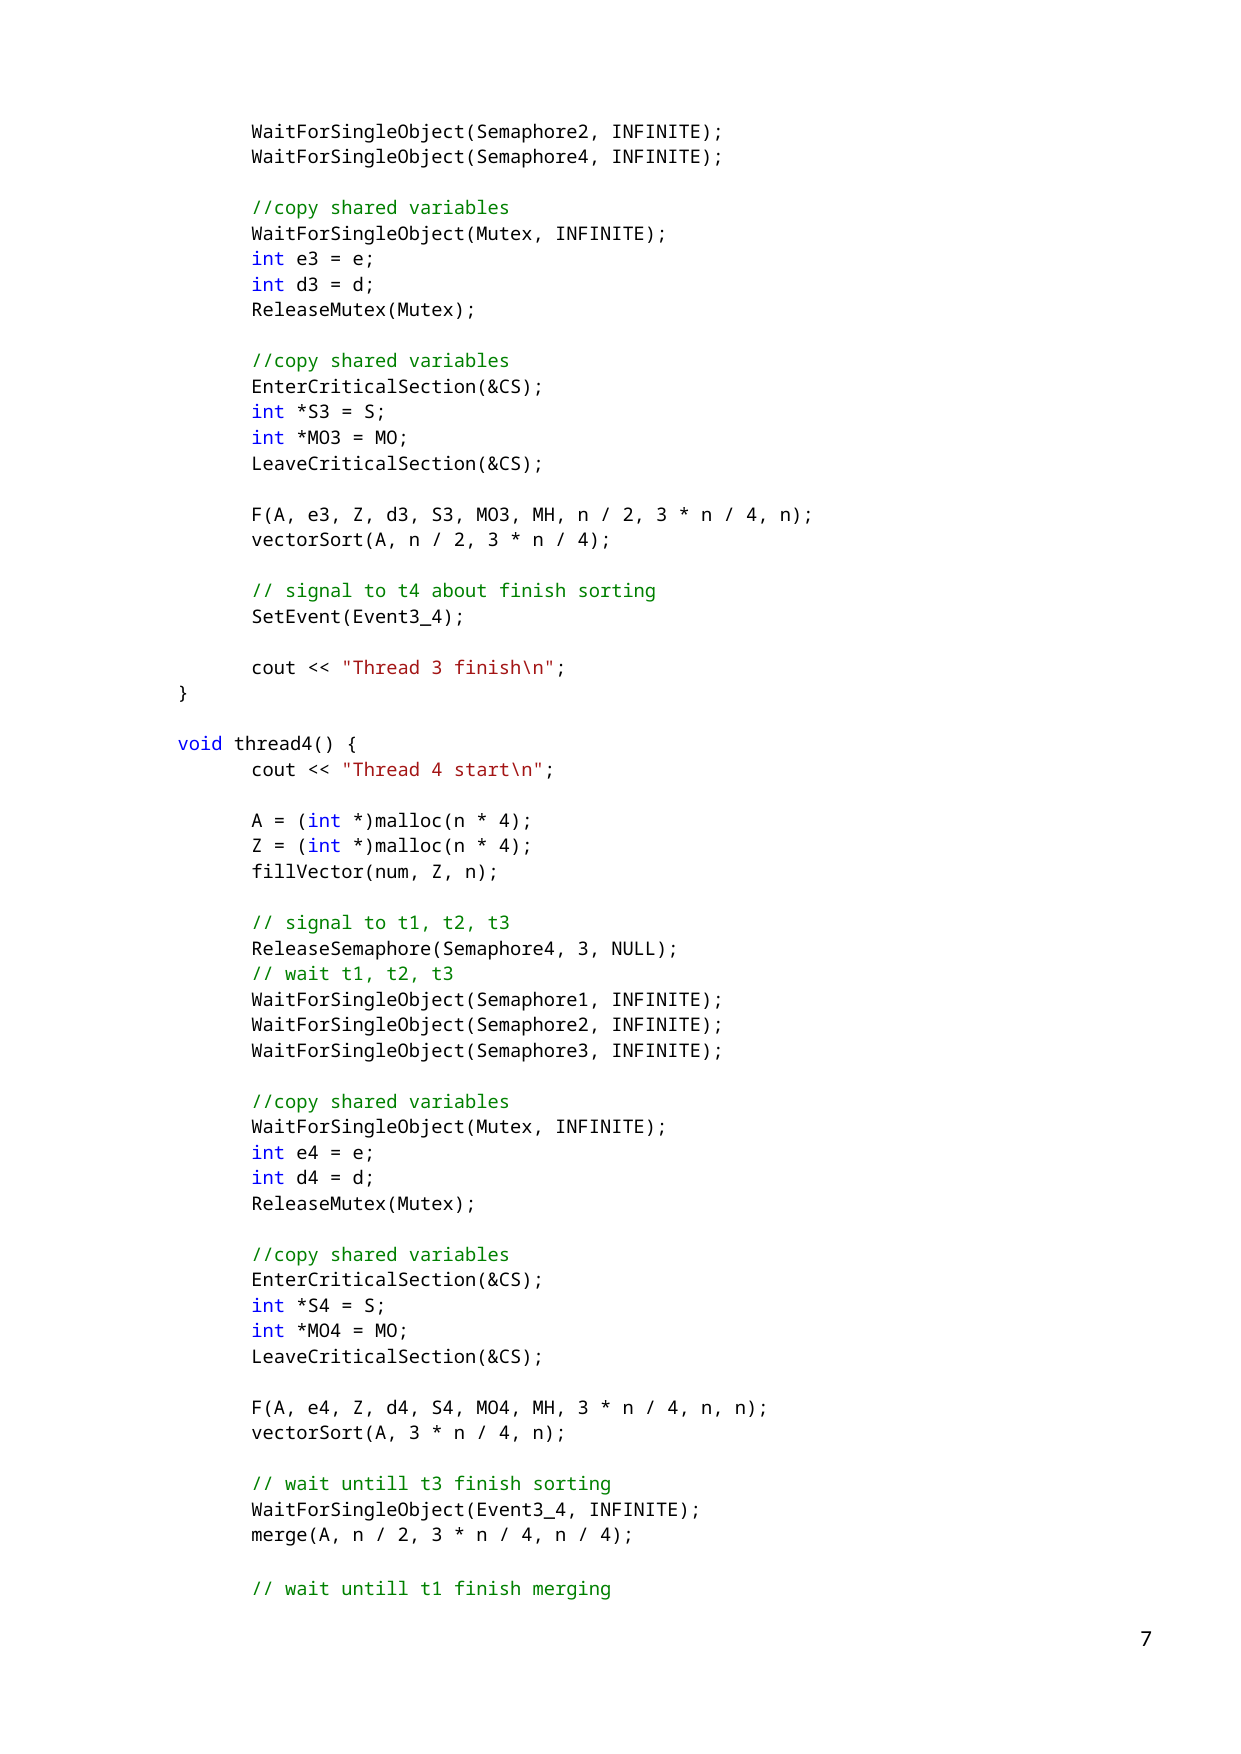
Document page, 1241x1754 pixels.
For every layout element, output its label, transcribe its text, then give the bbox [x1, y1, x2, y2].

text A = (int *)malloc(n * 4); [177, 807, 1152, 833]
text F(A, e4, Z, d4, S4, MO4, MH, 3 * n / 4, n, n); [177, 1394, 1152, 1420]
text int e4 = e; [177, 1139, 1152, 1164]
text cout << "Thread 4 start\n"; [177, 756, 1152, 782]
text WaitForSingleObject(Semaphore3, INFINITE); [177, 1037, 1152, 1062]
text cout << "Thread 3 finish\n"; [177, 654, 1152, 679]
text int *S4 = S; [177, 1292, 1152, 1318]
text WaitForSingleObject(Semaphore1, INFINITE); [177, 986, 1152, 1011]
text // wait t1, t2, t3 [177, 960, 1152, 986]
text WaitForSingleObject(Semaphore4, INFINITE); [177, 144, 1152, 169]
text int d4 = d; [177, 1164, 1152, 1190]
text SetEvent(Event3_4); [177, 603, 1152, 628]
text //copy shared variables [177, 348, 1152, 373]
text vectorSort(A, 3 * n / 4, n); [177, 1420, 1152, 1445]
text // signal to t1, t2, t3 [177, 909, 1152, 935]
text } [177, 679, 1152, 705]
text WaitForSingleObject(Mutex, INFINITE); [177, 220, 1152, 246]
text int *S3 = S; [177, 399, 1152, 424]
text // wait untill t1 finish merging [177, 1575, 1152, 1601]
text EnterCriticalSection(&CS); [177, 373, 1152, 399]
text LeaveCriticalSection(&CS); [177, 450, 1152, 475]
text void thread4() { [177, 731, 1152, 756]
text // signal to t4 about finish sorting [177, 577, 1152, 603]
text merge(A, n / 2, 3 * n / 4, n / 4); [177, 1522, 1152, 1547]
text //copy shared variables [177, 1241, 1152, 1267]
text WaitForSingleObject(Event3_4, INFINITE); [177, 1496, 1152, 1522]
text // wait untill t3 finish sorting [177, 1471, 1152, 1496]
text int *MO3 = MO; [177, 424, 1152, 450]
text fillVector(num, Z, n); [177, 858, 1152, 884]
text LeaveCriticalSection(&CS); [177, 1343, 1152, 1369]
text WaitForSingleObject(Mutex, INFINITE); [177, 1113, 1152, 1139]
text WaitForSingleObject(Semaphore2, INFINITE); [177, 118, 1152, 144]
text int d3 = d; [177, 271, 1152, 297]
text int e3 = e; [177, 246, 1152, 271]
text ReleaseSemaphore(Semaphore4, 3, NULL); [177, 935, 1152, 960]
text vectorSort(A, n / 2, 3 * n / 4); [177, 526, 1152, 552]
text WaitForSingleObject(Semaphore2, INFINITE); [177, 1011, 1152, 1037]
text ReleaseMutex(Mutex); [177, 297, 1152, 322]
text int *MO4 = MO; [177, 1318, 1152, 1343]
text //copy shared variables [177, 195, 1152, 220]
text F(A, e3, Z, d3, S3, MO3, MH, n / 2, 3 * n / 4, n); [177, 501, 1152, 526]
text Z = (int *)malloc(n * 4); [177, 833, 1152, 858]
text ReleaseMutex(Mutex); [177, 1190, 1152, 1216]
text //copy shared variables [177, 1088, 1152, 1113]
text EnterCriticalSection(&CS); [177, 1267, 1152, 1292]
